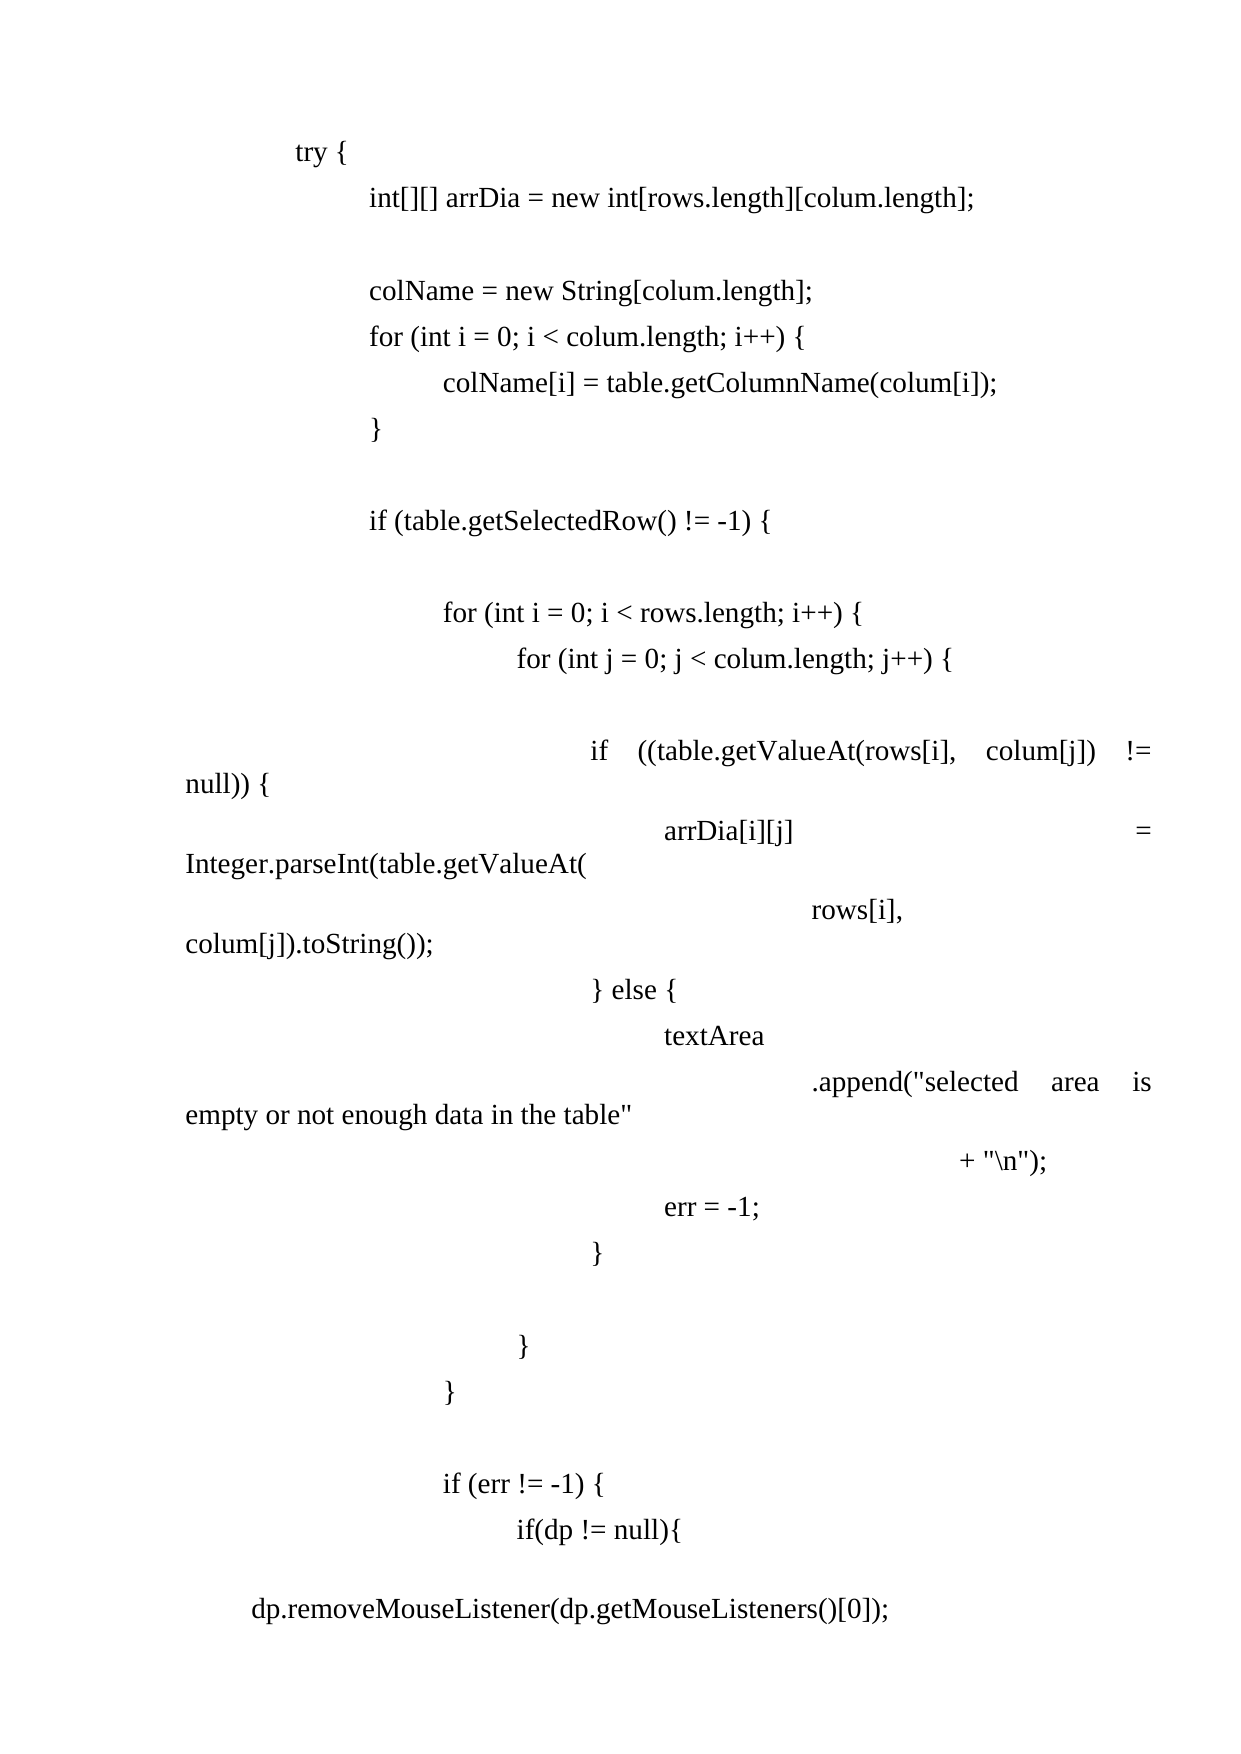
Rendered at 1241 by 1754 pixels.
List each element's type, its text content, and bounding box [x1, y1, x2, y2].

list if (err != -1) { [185, 1466, 1152, 1499]
list for (int j = 0; j < colum.length; j++) { [185, 641, 1152, 674]
list } else { [185, 972, 1152, 1005]
list if(dp != null){ [185, 1512, 1152, 1545]
list colName[i] = table.getColumnName(colum[i]); [185, 365, 1152, 398]
list colName = new String[colum.length]; [185, 273, 1152, 306]
list if (table.getSelectedRow() != -1) { [185, 503, 1152, 536]
list } [185, 1374, 1152, 1407]
list for (int i = 0; i < rows.length; i++) { [185, 595, 1152, 628]
list for (int i = 0; i < colum.length; i++) { [185, 319, 1152, 352]
list if ((table.getValueAt(rows[i], colum[j]) != null)) { [185, 733, 1152, 800]
list err = -1; [185, 1189, 1152, 1223]
list + "\n"); [185, 1143, 1152, 1177]
list rows[i], colum[j]).toString()); [185, 892, 1152, 959]
list } [185, 1236, 1152, 1269]
list try { [185, 134, 1152, 168]
list arrDia[i][j] = Integer.parseInt(table.getValueAt( [185, 813, 1152, 880]
list .append("selected area is empty or not enough data in the table" [185, 1064, 1152, 1131]
list } [185, 1328, 1152, 1361]
list dp.removeMouseListener(dp.getMouseListeners()[0]); [185, 1558, 1152, 1625]
list int[][] arrDia = new int[rows.length][colum.length]; [185, 181, 1152, 214]
list textArea [185, 1018, 1152, 1051]
list } [185, 411, 1152, 444]
